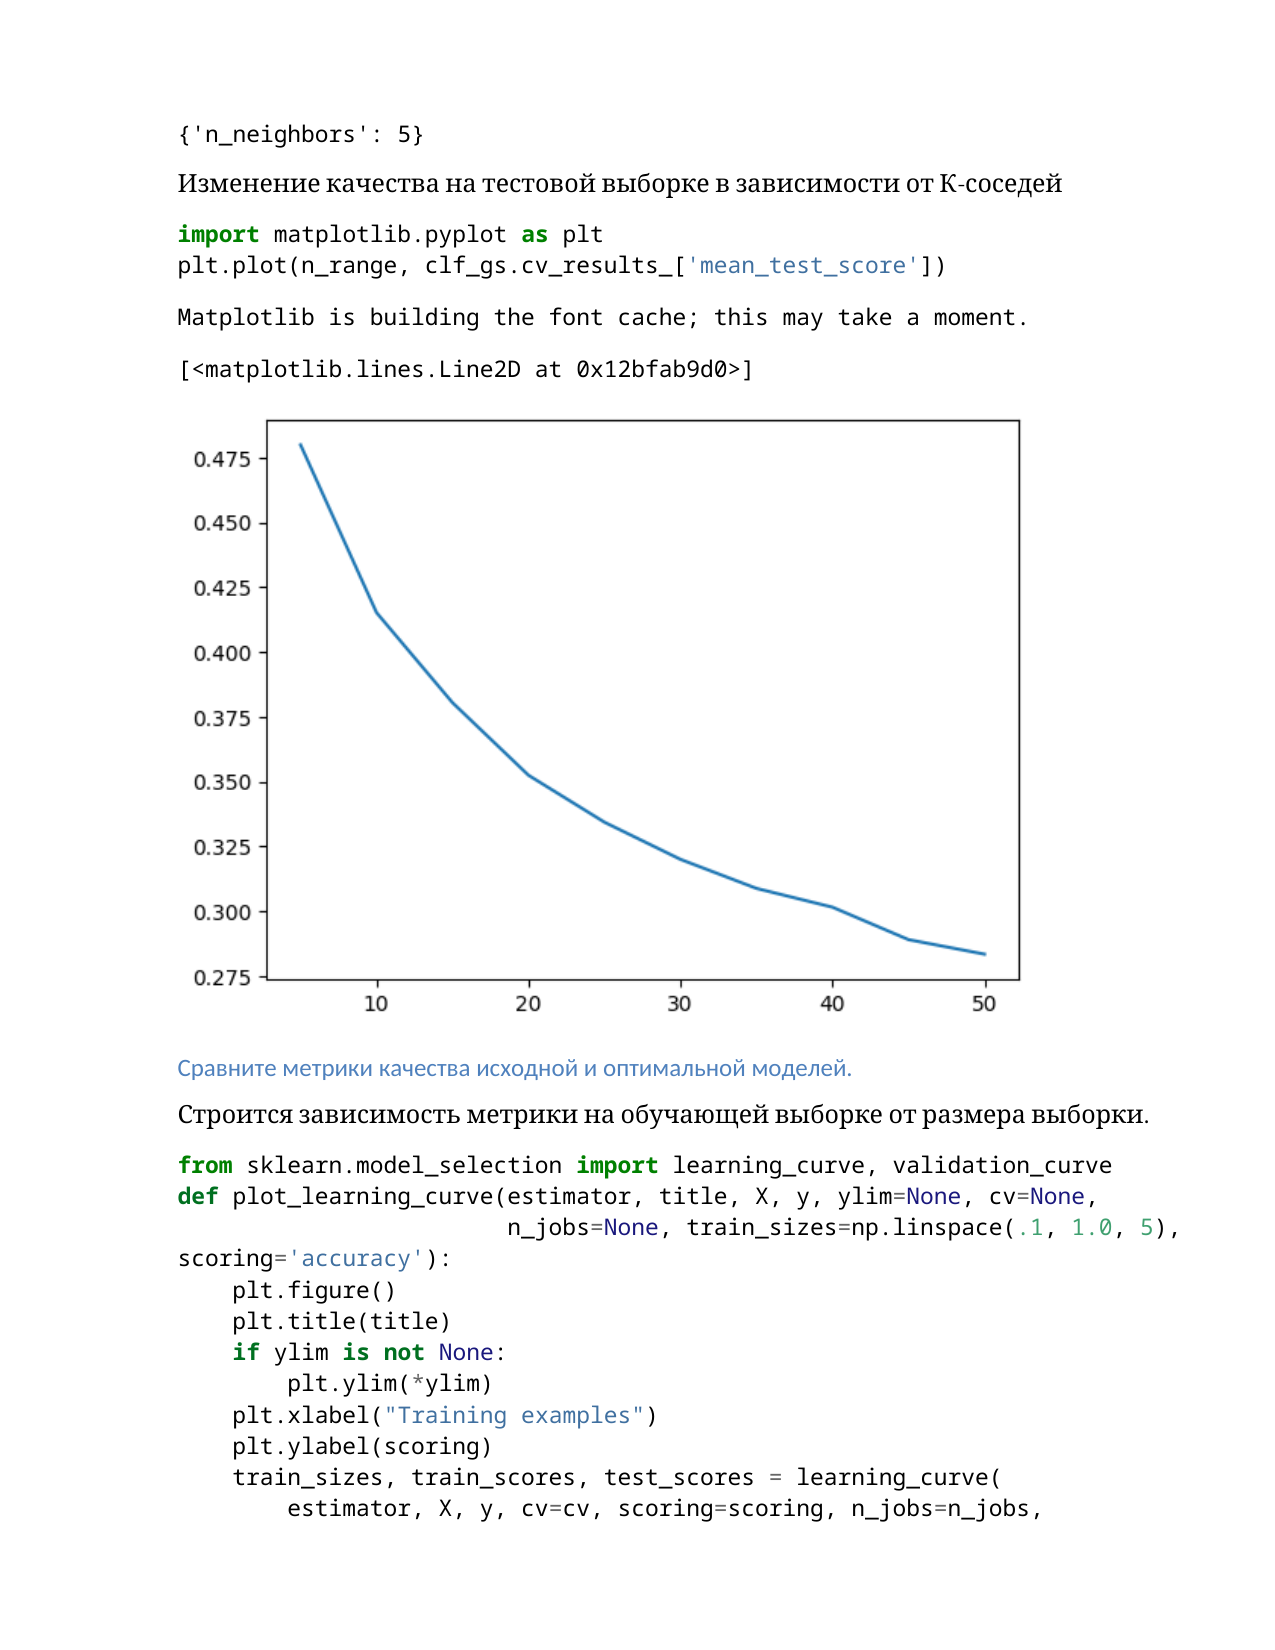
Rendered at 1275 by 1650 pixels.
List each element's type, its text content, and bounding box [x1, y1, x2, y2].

text Строится зависимость метрики на обучающей выборке от размера выборки. [177, 1101, 1186, 1130]
text {'n_neighbors': 5} [177, 118, 1186, 149]
text import matplotlib.pyplot as plt plt.plot(n_range, clf_gs.cv_results_['mean_test_score']) [177, 218, 1186, 280]
text Matplotlib is building the font cache; this may take a moment. [177, 301, 1186, 332]
text [<matplotlib.lines.Line2D at 0x12bfab9d0>] [177, 353, 1186, 384]
subtitle Сравните метрики качества исходной и оптимальной моделей. [177, 1052, 1186, 1082]
text Изменение качества на тестовой выборке в зависимости от К-соседей [177, 170, 1186, 199]
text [177, 1148, 1186, 1523]
picture [177, 405, 1034, 1031]
